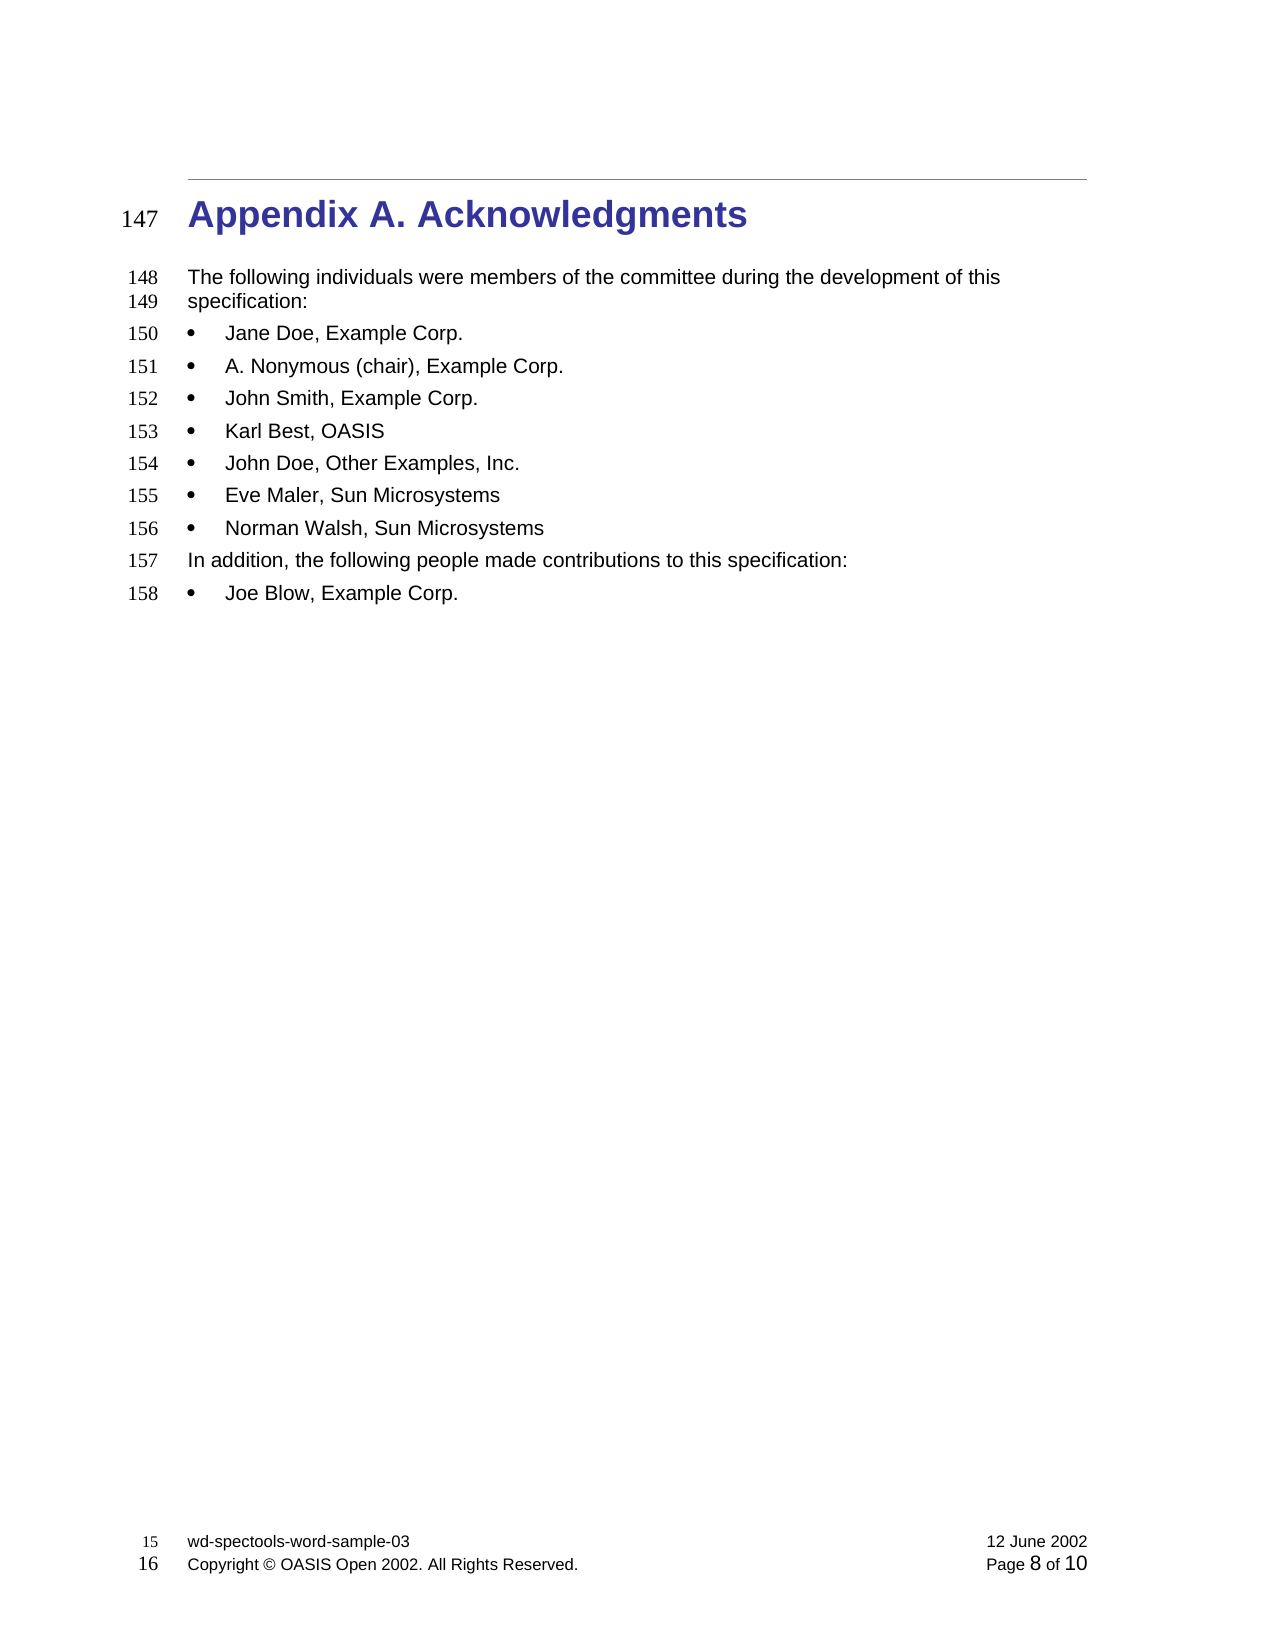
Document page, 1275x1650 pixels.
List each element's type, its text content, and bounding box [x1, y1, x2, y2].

list Jane Doe, Example Corp. [187, 321, 1087, 345]
list A. Nonymous (chair), Example Corp. [187, 354, 1087, 378]
list Joe Blow, Example Corp. [187, 580, 1087, 604]
list Karl Best, OASIS [187, 418, 1087, 442]
text In addition, the following people made contributions to this specification: [187, 548, 1087, 572]
list John Doe, Other Examples, Inc. [187, 451, 1087, 475]
subtitle Acknowledgments [187, 180, 1087, 236]
list John Smith, Example Corp. [187, 386, 1087, 410]
list Eve Maler, Sun Microsystems [187, 483, 1087, 507]
text The following individuals were members of the committee during the development of this specification: [187, 265, 1087, 313]
list Norman Walsh, Sun Microsystems [187, 516, 1087, 540]
